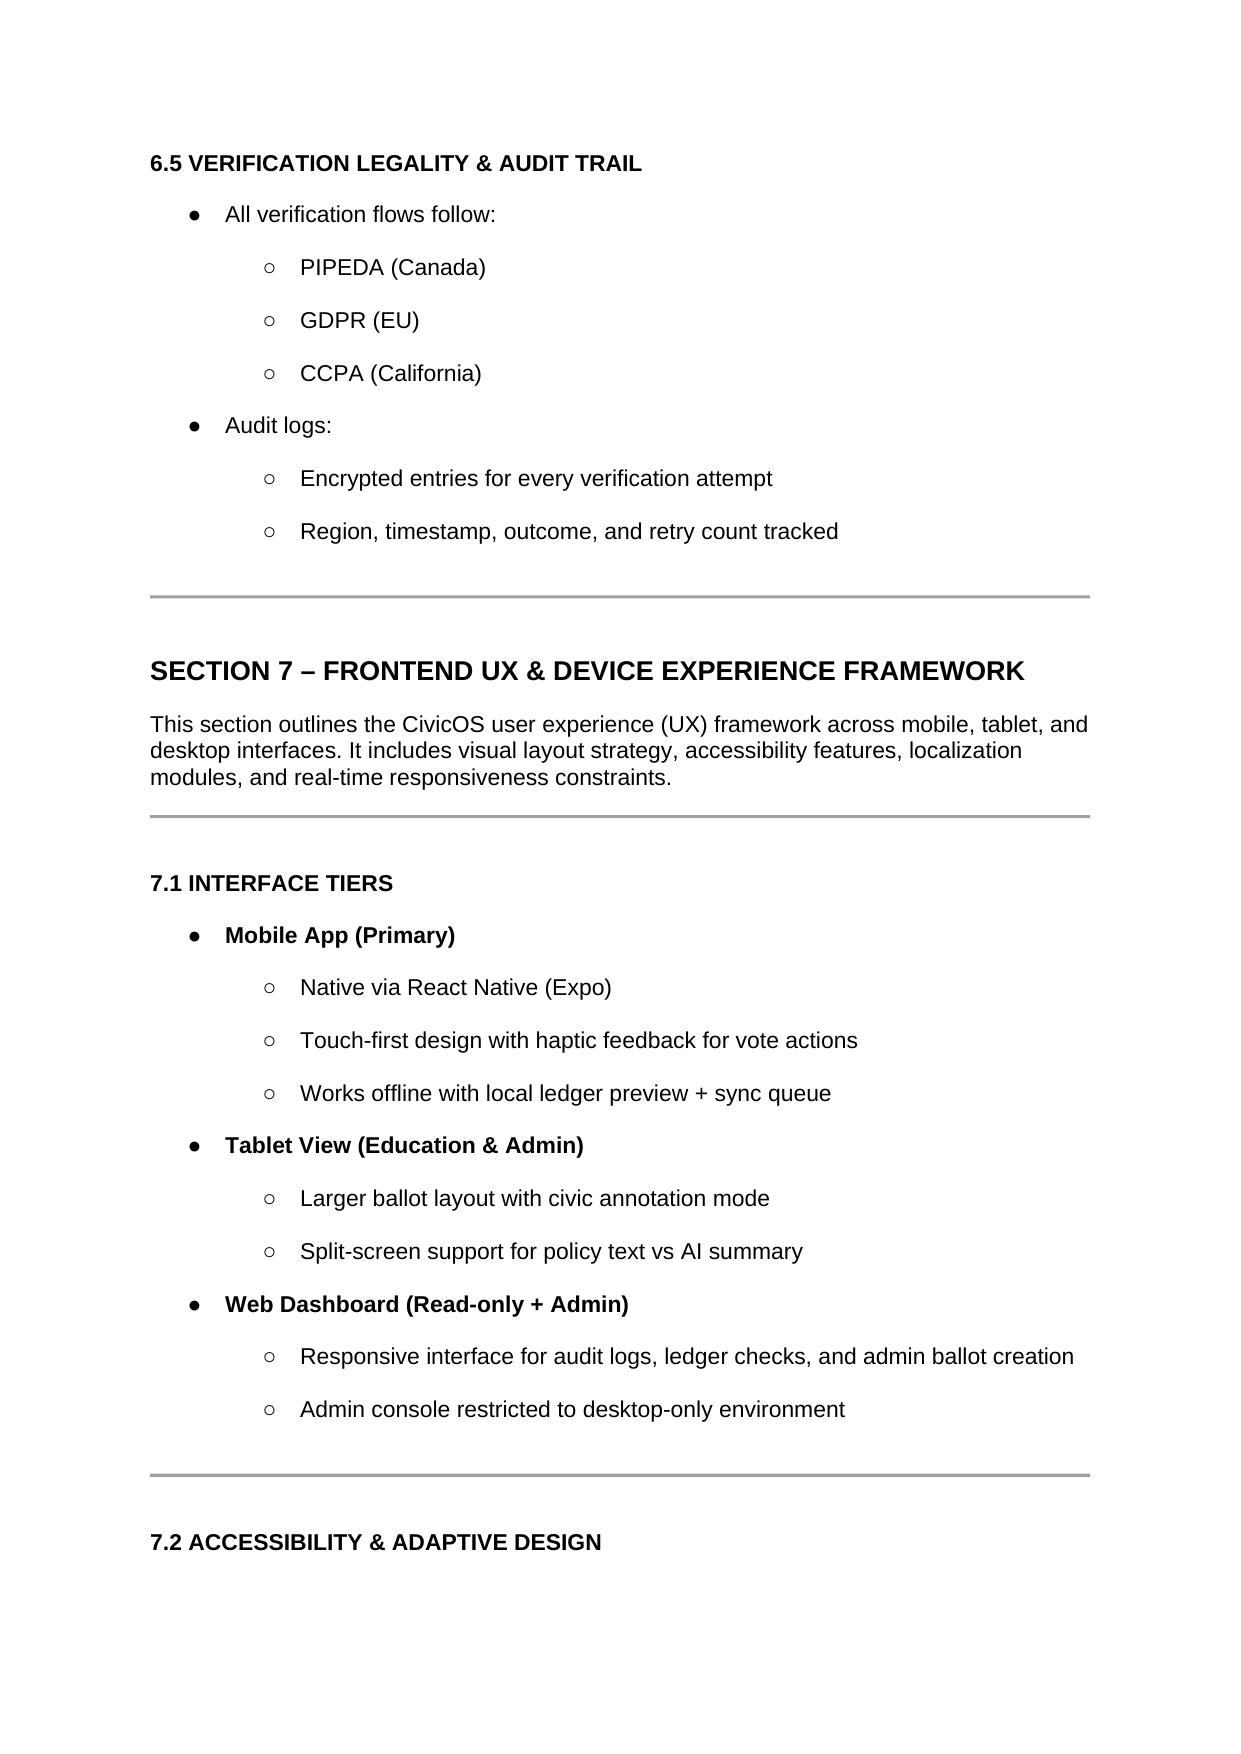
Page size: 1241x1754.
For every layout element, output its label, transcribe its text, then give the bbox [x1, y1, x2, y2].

list Encrypted entries for every verification attempt [262, 465, 1090, 518]
subtitle 6.5 VERIFICATION LEGALITY & AUDIT TRAIL [150, 150, 1090, 176]
list Admin console restricted to desktop-only environment [262, 1396, 1090, 1449]
list PIPEDA (Canada) [262, 254, 1090, 307]
list GDPR (EU) [262, 307, 1090, 359]
subtitle SECTION 7 – FRONTEND UX & DEVICE EXPERIENCE FRAMEWORK [150, 655, 1090, 686]
list Larger ballot layout with civic annotation mode [262, 1185, 1090, 1238]
list Responsive interface for audit logs, ledger checks, and admin ballot creation [262, 1343, 1090, 1396]
list Mobile App (Primary) [187, 922, 1090, 974]
list Tablet View (Education & Admin) [187, 1132, 1090, 1185]
list CCPA (California) [262, 359, 1090, 412]
subtitle 7.2 ACCESSIBILITY & ADAPTIVE DESIGN [150, 1529, 1090, 1555]
list Split-screen support for policy text vs AI summary [262, 1238, 1090, 1291]
list Region, timestamp, outcome, and retry count tracked [262, 518, 1090, 570]
list Touch-first design with haptic feedback for vote actions [262, 1027, 1090, 1080]
list Web Dashboard (Read-only + Admin) [187, 1291, 1090, 1343]
list Works offline with local ledger preview + sync queue [262, 1080, 1090, 1132]
list Native via React Native (Expo) [262, 974, 1090, 1027]
list Audit logs: [187, 412, 1090, 465]
subtitle 7.1 INTERFACE TIERS [150, 870, 1090, 897]
list All verification flows follow: [187, 201, 1090, 254]
text This section outlines the CivicOS user experience (UX) framework across mobile, tablet, and desktop interfaces. It includes visual layout strategy, accessibility features, localization modules, and real-time responsiveness constraints. [150, 711, 1090, 790]
